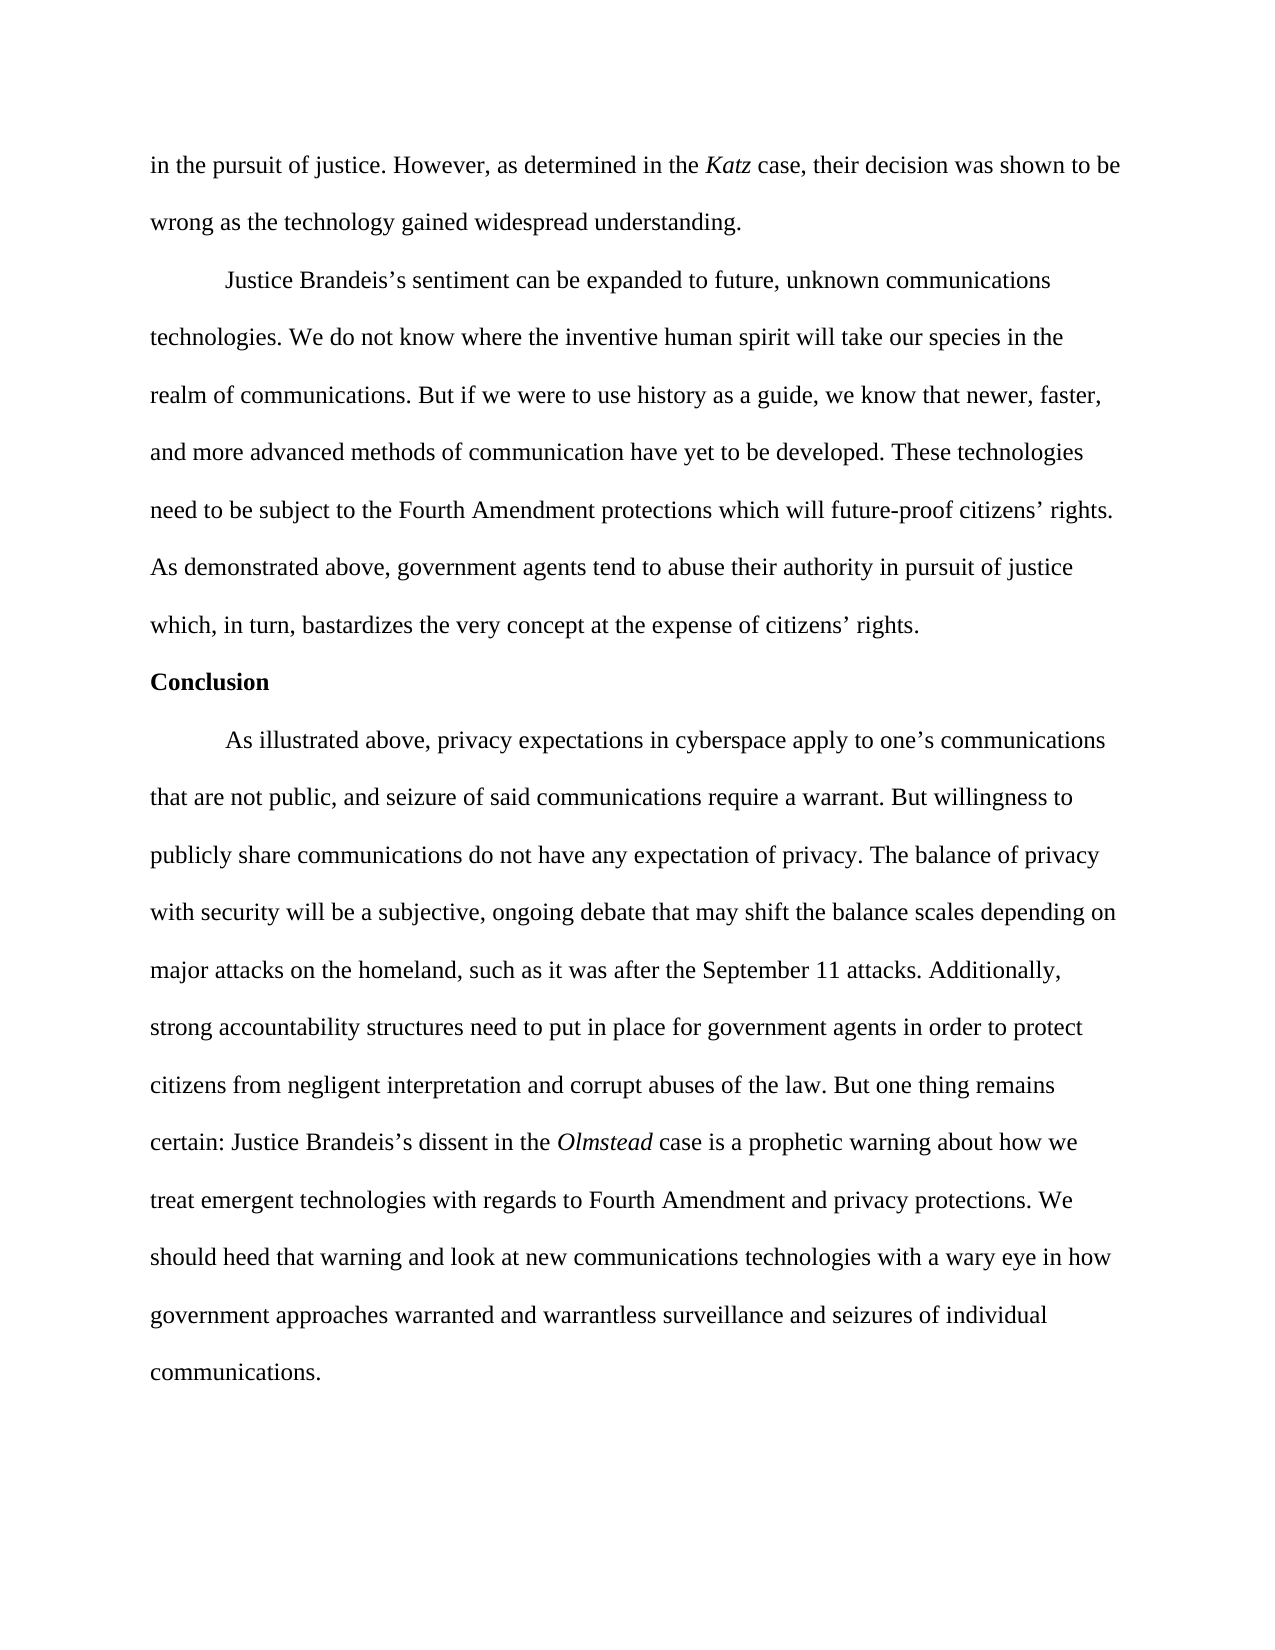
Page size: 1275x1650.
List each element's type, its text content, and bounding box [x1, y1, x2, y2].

text As illustrated above, privacy expectations in cyberspace apply to one’s communications that are not public, and seizure of said communications require a warrant. But willingness to publicly share communications do not have any expectation of privacy. The balance of privacy with security will be a subjective, ongoing debate that may shift the balance scales depending on major attacks on the homeland, such as it was after the September 11 attacks. Additionally, strong accountability structures need to put in place for government agents in order to protect citizens from negligent interpretation and corrupt abuses of the law. But one thing remains certain: Justice Brandeis’s dissent in the Olmstead case is a prophetic warning about how we treat emergent technologies with regards to Fourth Amendment and privacy protections. We should heed that warning and look at new communications technologies with a wary eye in how government approaches warranted and warrantless surveillance and seizures of individual communications. [150, 725, 1125, 1386]
text Justice Brandeis’s sentiment can be expanded to future, unknown communications technologies. We do not know where the inventive human spirit will take our species in the realm of communications. But if we were to use history as a guide, we know that newer, faster, and more advanced methods of communication have yet to be developed. These technologies need to be subject to the Fourth Amendment protections which will future-proof citizens’ rights. As demonstrated above, government agents tend to abuse their authority in pursuit of justice which, in turn, bastardizes the very concept at the expense of citizens’ rights. [150, 265, 1125, 639]
text Conclusion [150, 667, 1125, 696]
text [150, 150, 1125, 236]
